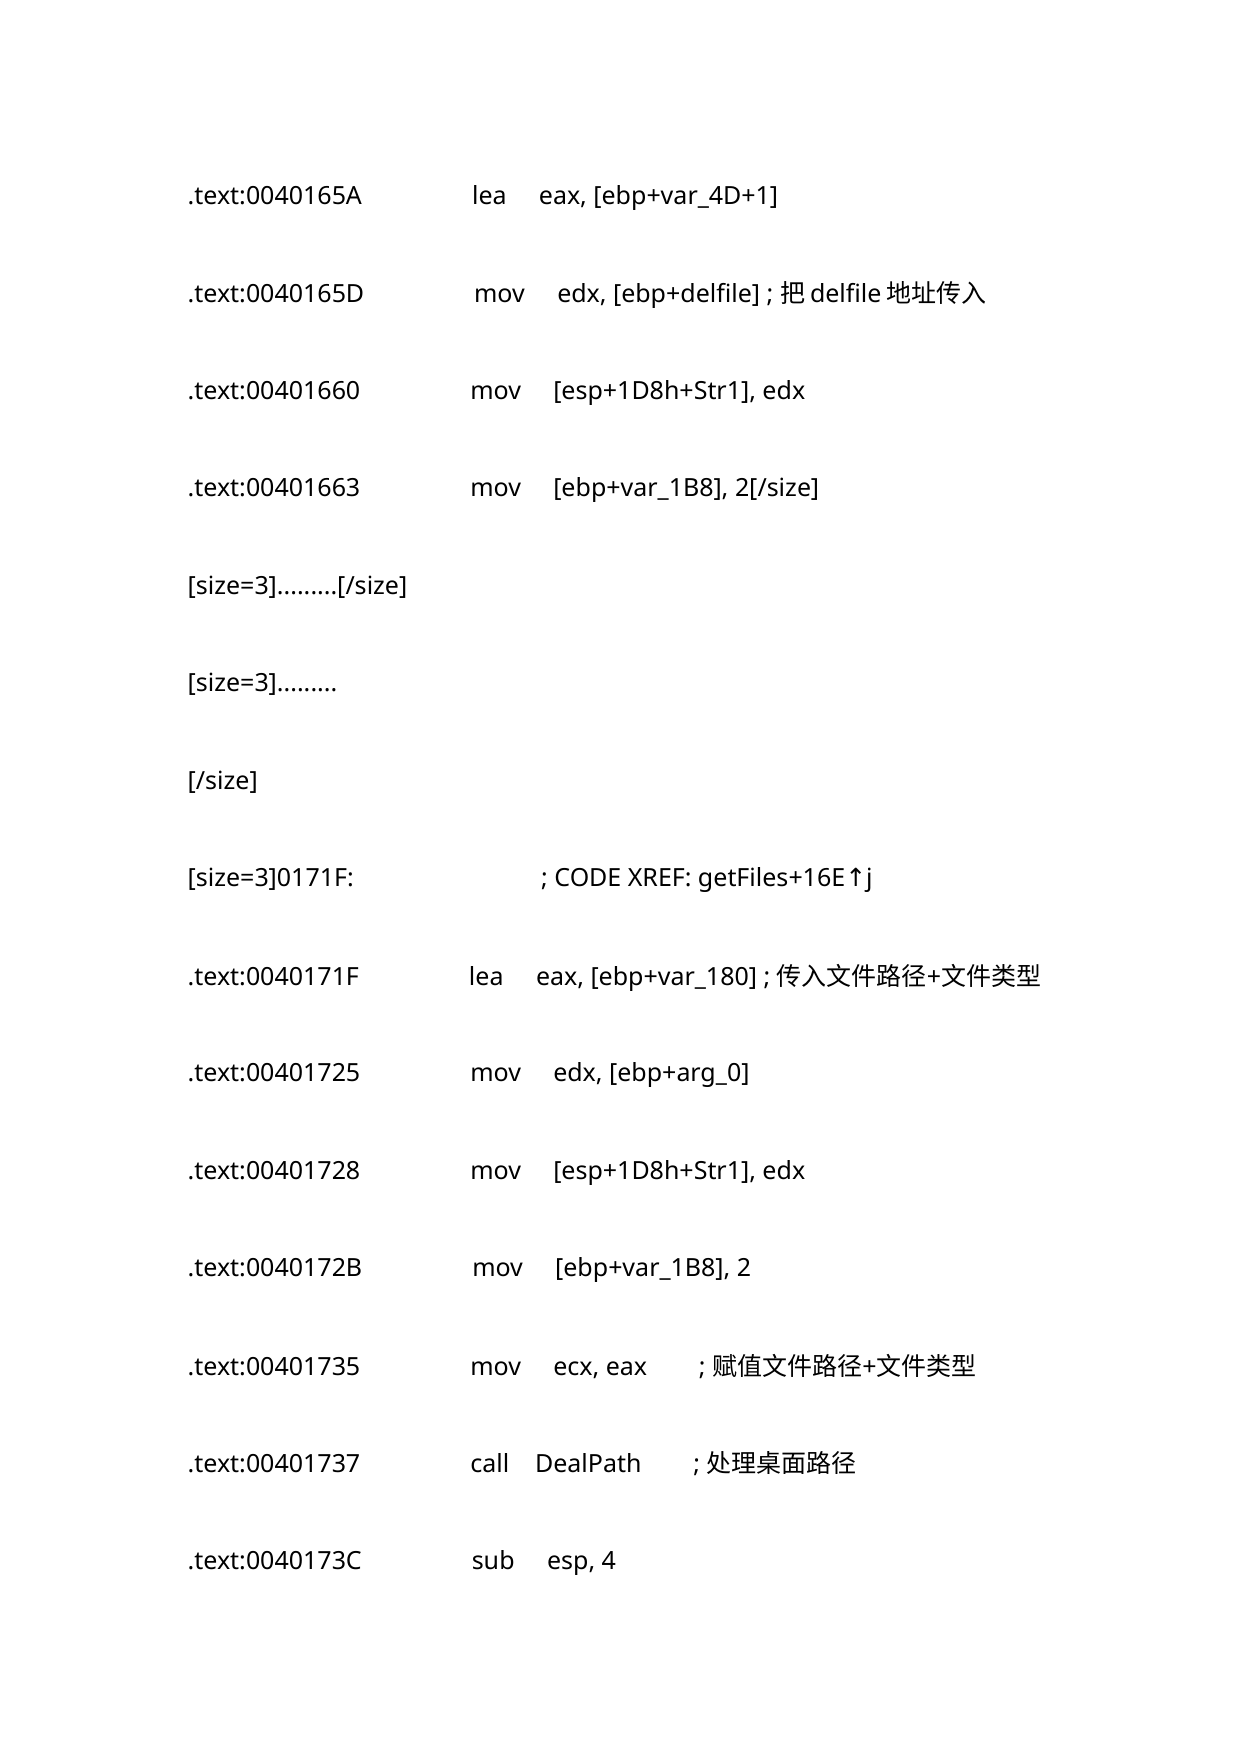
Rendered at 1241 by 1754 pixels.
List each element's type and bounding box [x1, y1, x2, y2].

text [187, 162, 1053, 1592]
